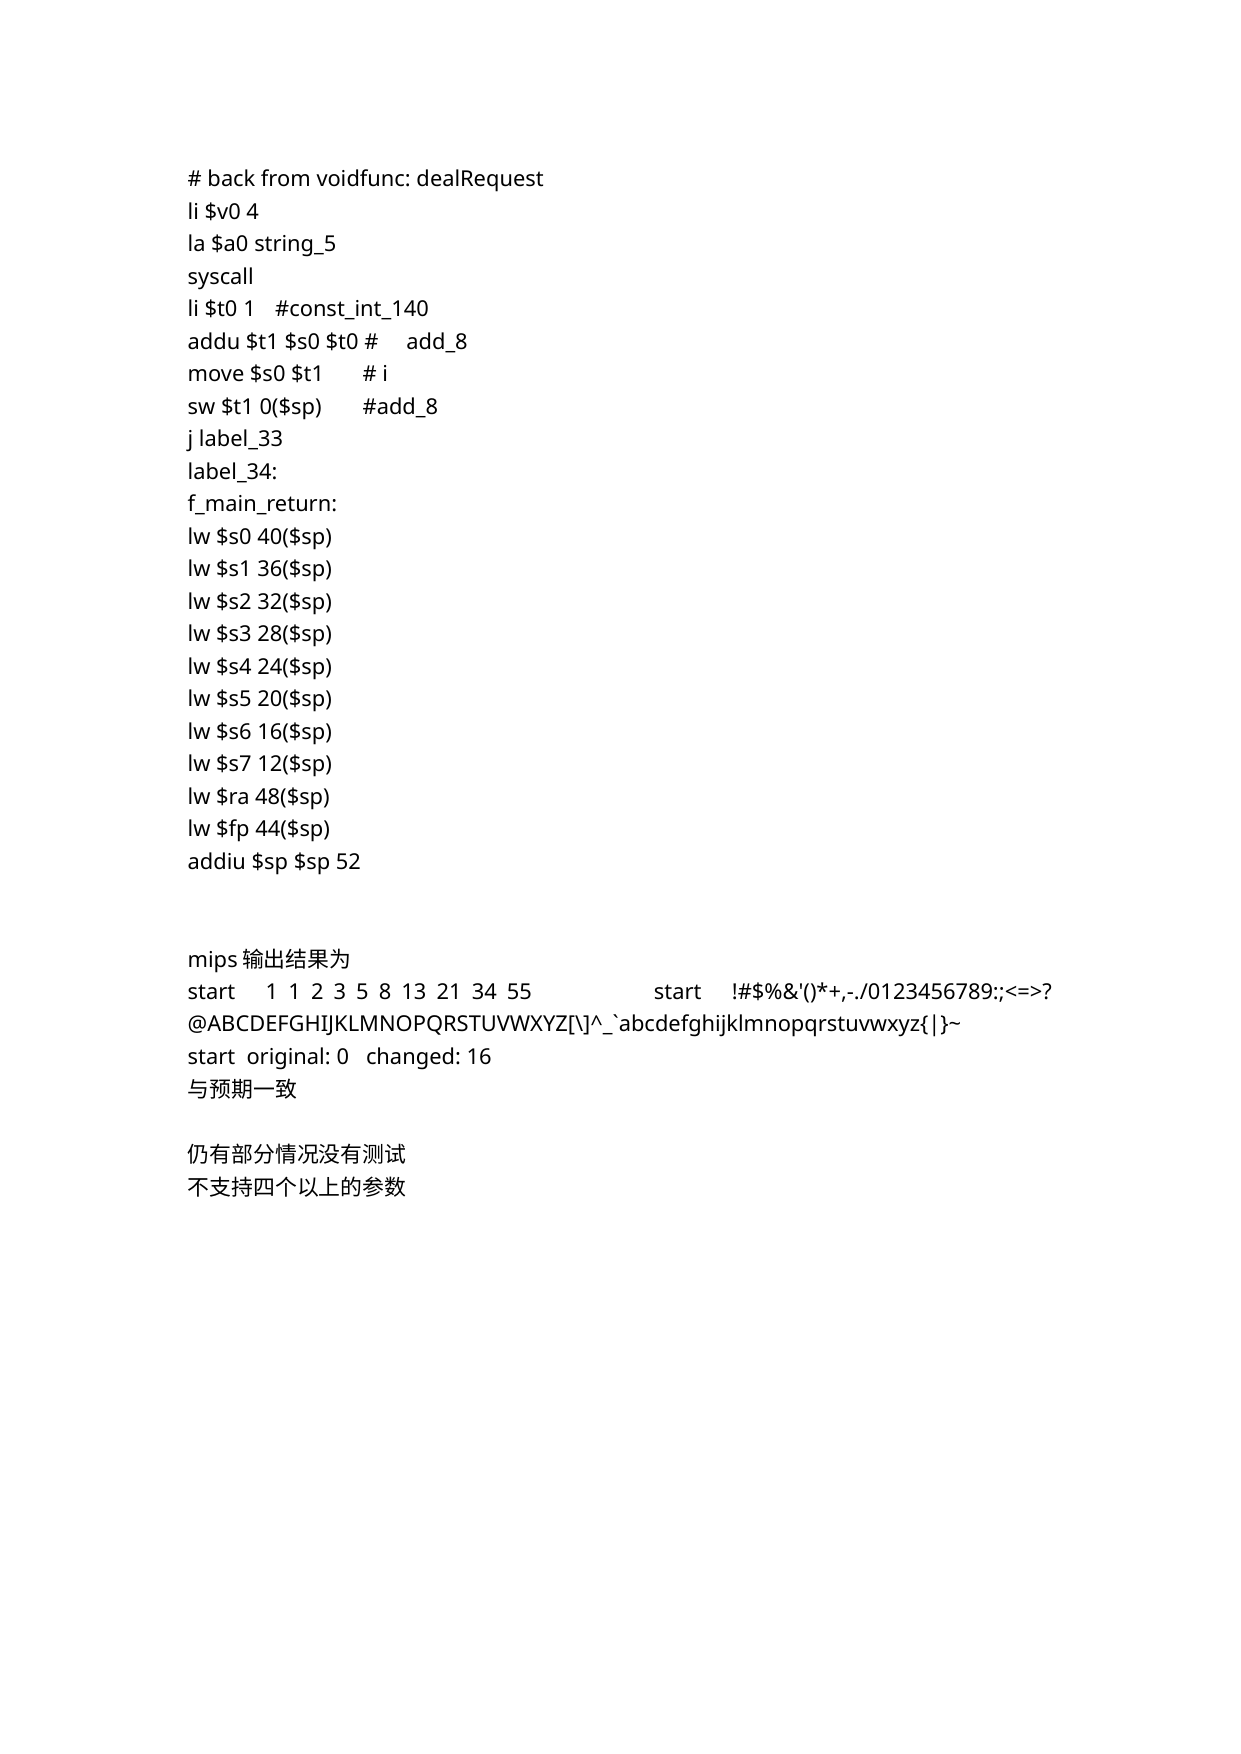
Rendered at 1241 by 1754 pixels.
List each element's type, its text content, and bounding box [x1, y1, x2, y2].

text mips输出结果为 [187, 942, 1053, 974]
text addu $t1 $s0 $t0 # add_8 [187, 324, 1053, 357]
text lw $s5 20($sp) [187, 682, 1053, 714]
text start 1 1 2 3 5 8 13 21 34 55 start !#$%&'()*+,-./0123456789:;<=>?@ABCDEFGHIJKLMNOPQRSTUVWXYZ[\]^_`abcdefghijklmnopqrstuvwxyz{|}~ start original: 0 changed: 16 [187, 974, 1053, 1072]
text lw $s0 40($sp) [187, 519, 1053, 552]
text lw $s3 28($sp) [187, 617, 1053, 649]
text 不支持四个以上的参数 [187, 1169, 1053, 1202]
text label_34: [187, 454, 1053, 487]
text lw $s6 16($sp) [187, 714, 1053, 747]
text f_main_return: [187, 487, 1053, 519]
text j label_33 [187, 422, 1053, 454]
text addiu $sp $sp 52 [187, 844, 1053, 877]
text li $v0 4 [187, 194, 1053, 227]
text lw $s2 32($sp) [187, 584, 1053, 617]
text sw $t1 0($sp) #add_8 [187, 389, 1053, 422]
text 与预期一致 [187, 1072, 1053, 1104]
text # back from voidfunc: dealRequest [187, 162, 1053, 194]
text move $s0 $t1 # i [187, 357, 1053, 389]
text li $t0 1 #const_int_140 [187, 292, 1053, 324]
text lw $s7 12($sp) [187, 747, 1053, 779]
text syscall [187, 259, 1053, 292]
text la $a0 string_5 [187, 227, 1053, 259]
text lw $fp 44($sp) [187, 812, 1053, 844]
text lw $ra 48($sp) [187, 779, 1053, 812]
text lw $s1 36($sp) [187, 552, 1053, 584]
text lw $s4 24($sp) [187, 649, 1053, 682]
text 仍有部分情况没有测试 [187, 1137, 1053, 1169]
